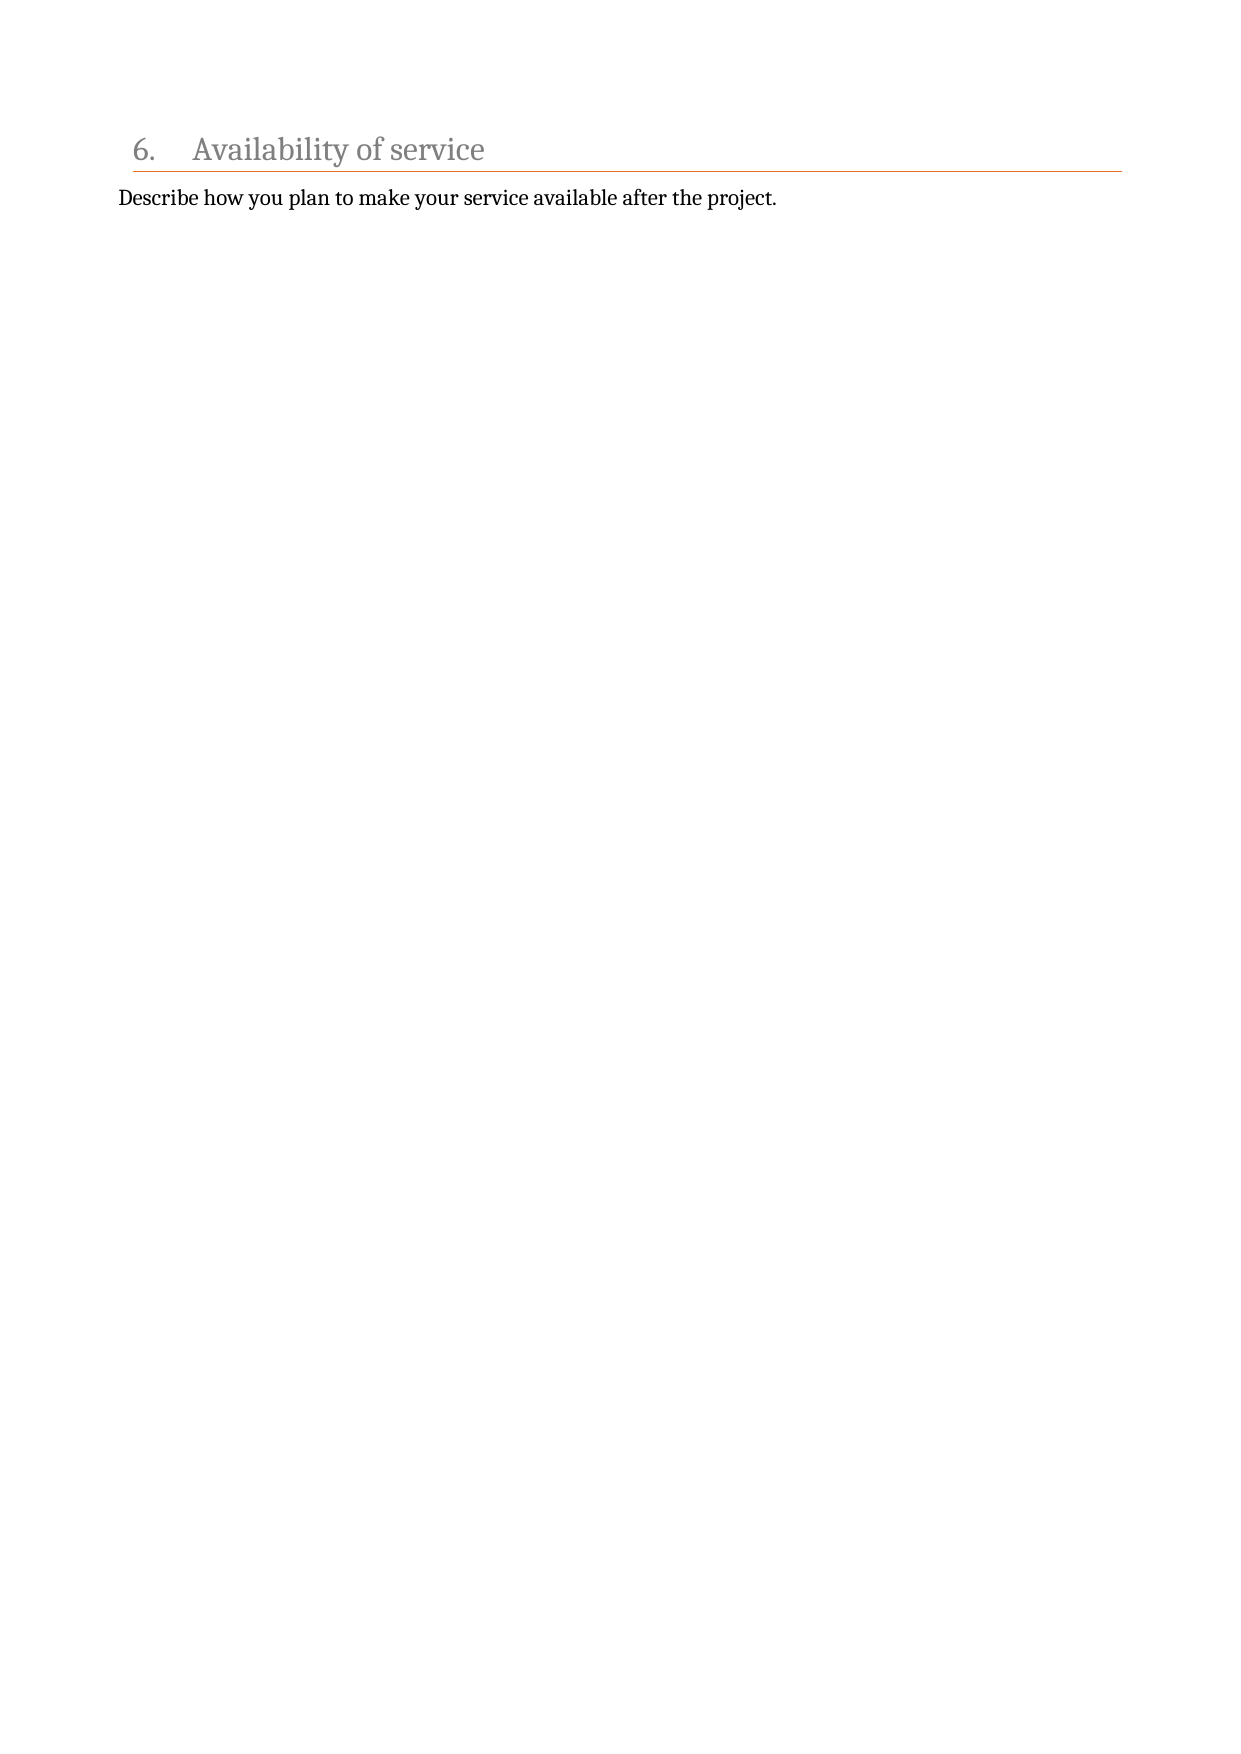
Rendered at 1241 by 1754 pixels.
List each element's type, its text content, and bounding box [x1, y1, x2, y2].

subtitle Availability of service [133, 131, 1122, 171]
text Describe how you plan to make your service available after the project. [118, 184, 1122, 211]
